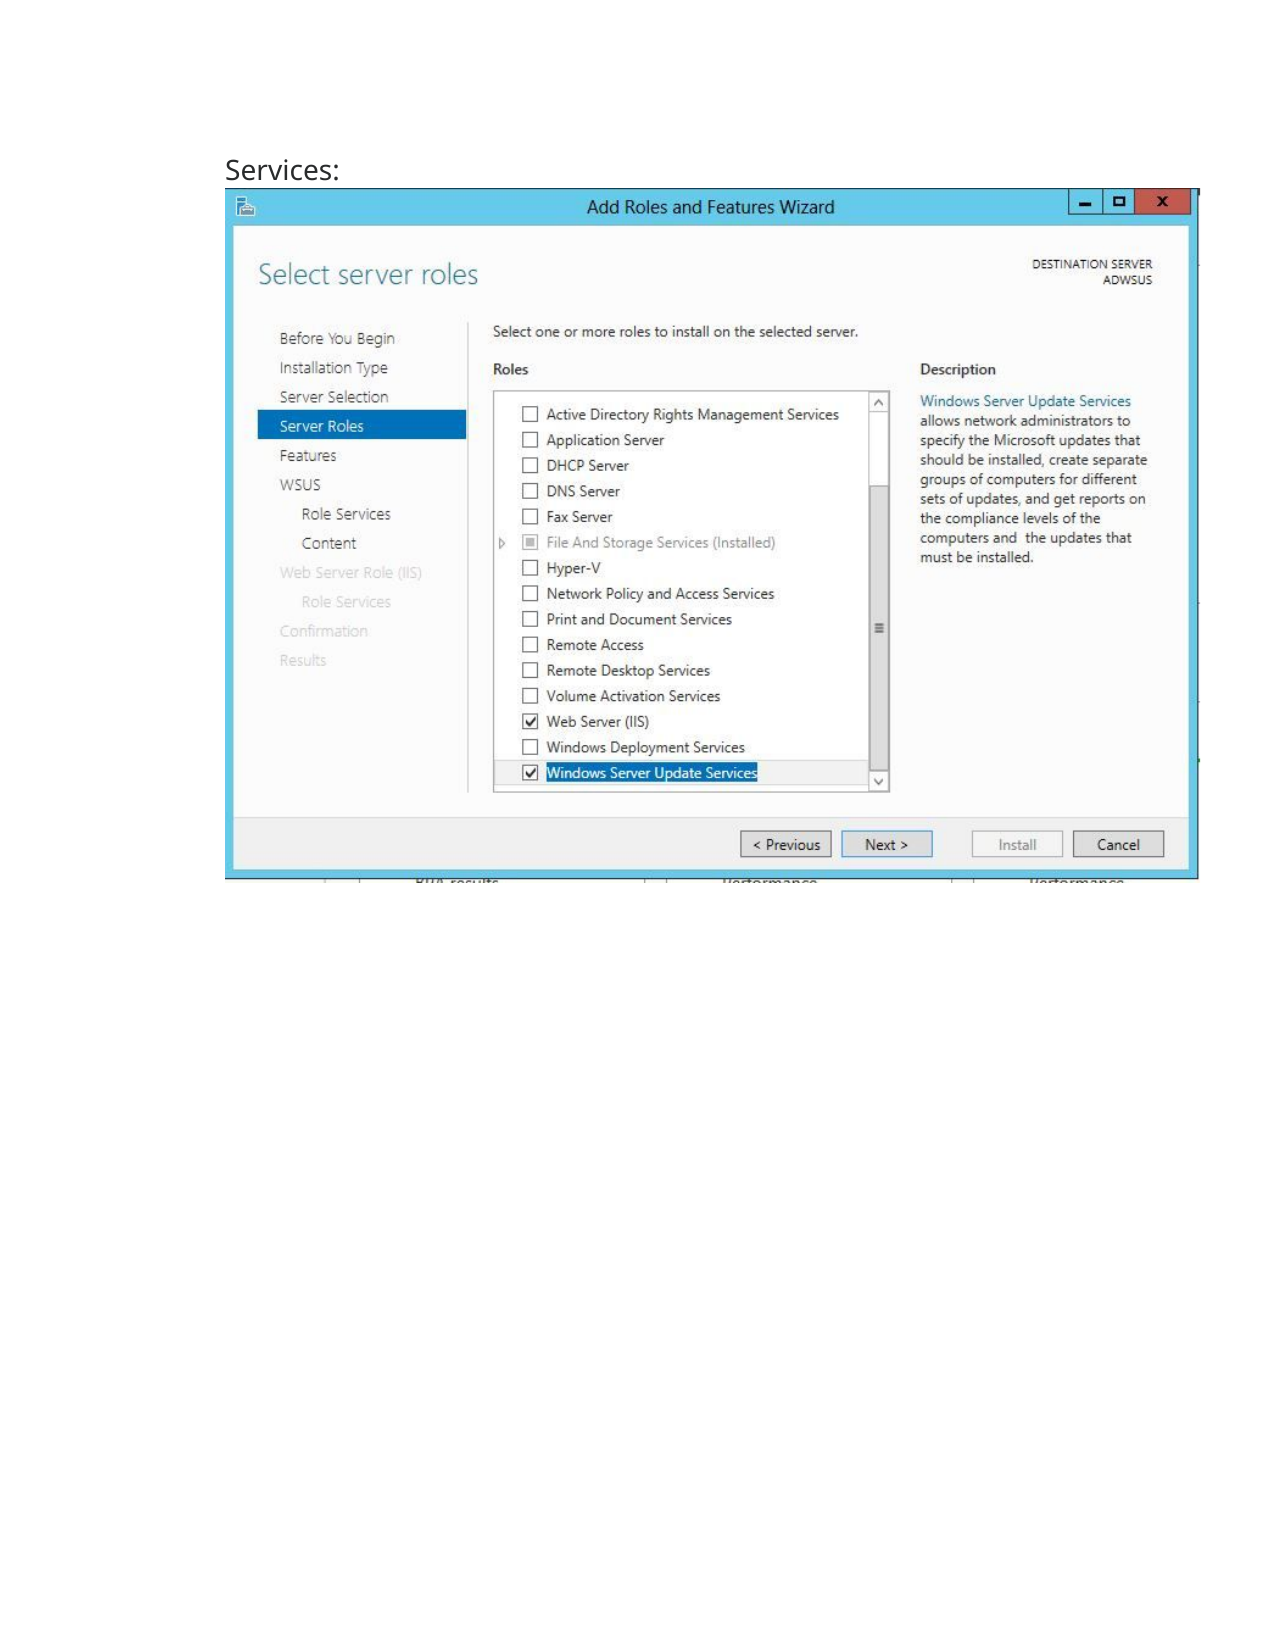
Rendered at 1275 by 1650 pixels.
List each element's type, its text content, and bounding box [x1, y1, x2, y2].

picture [225, 188, 1200, 883]
